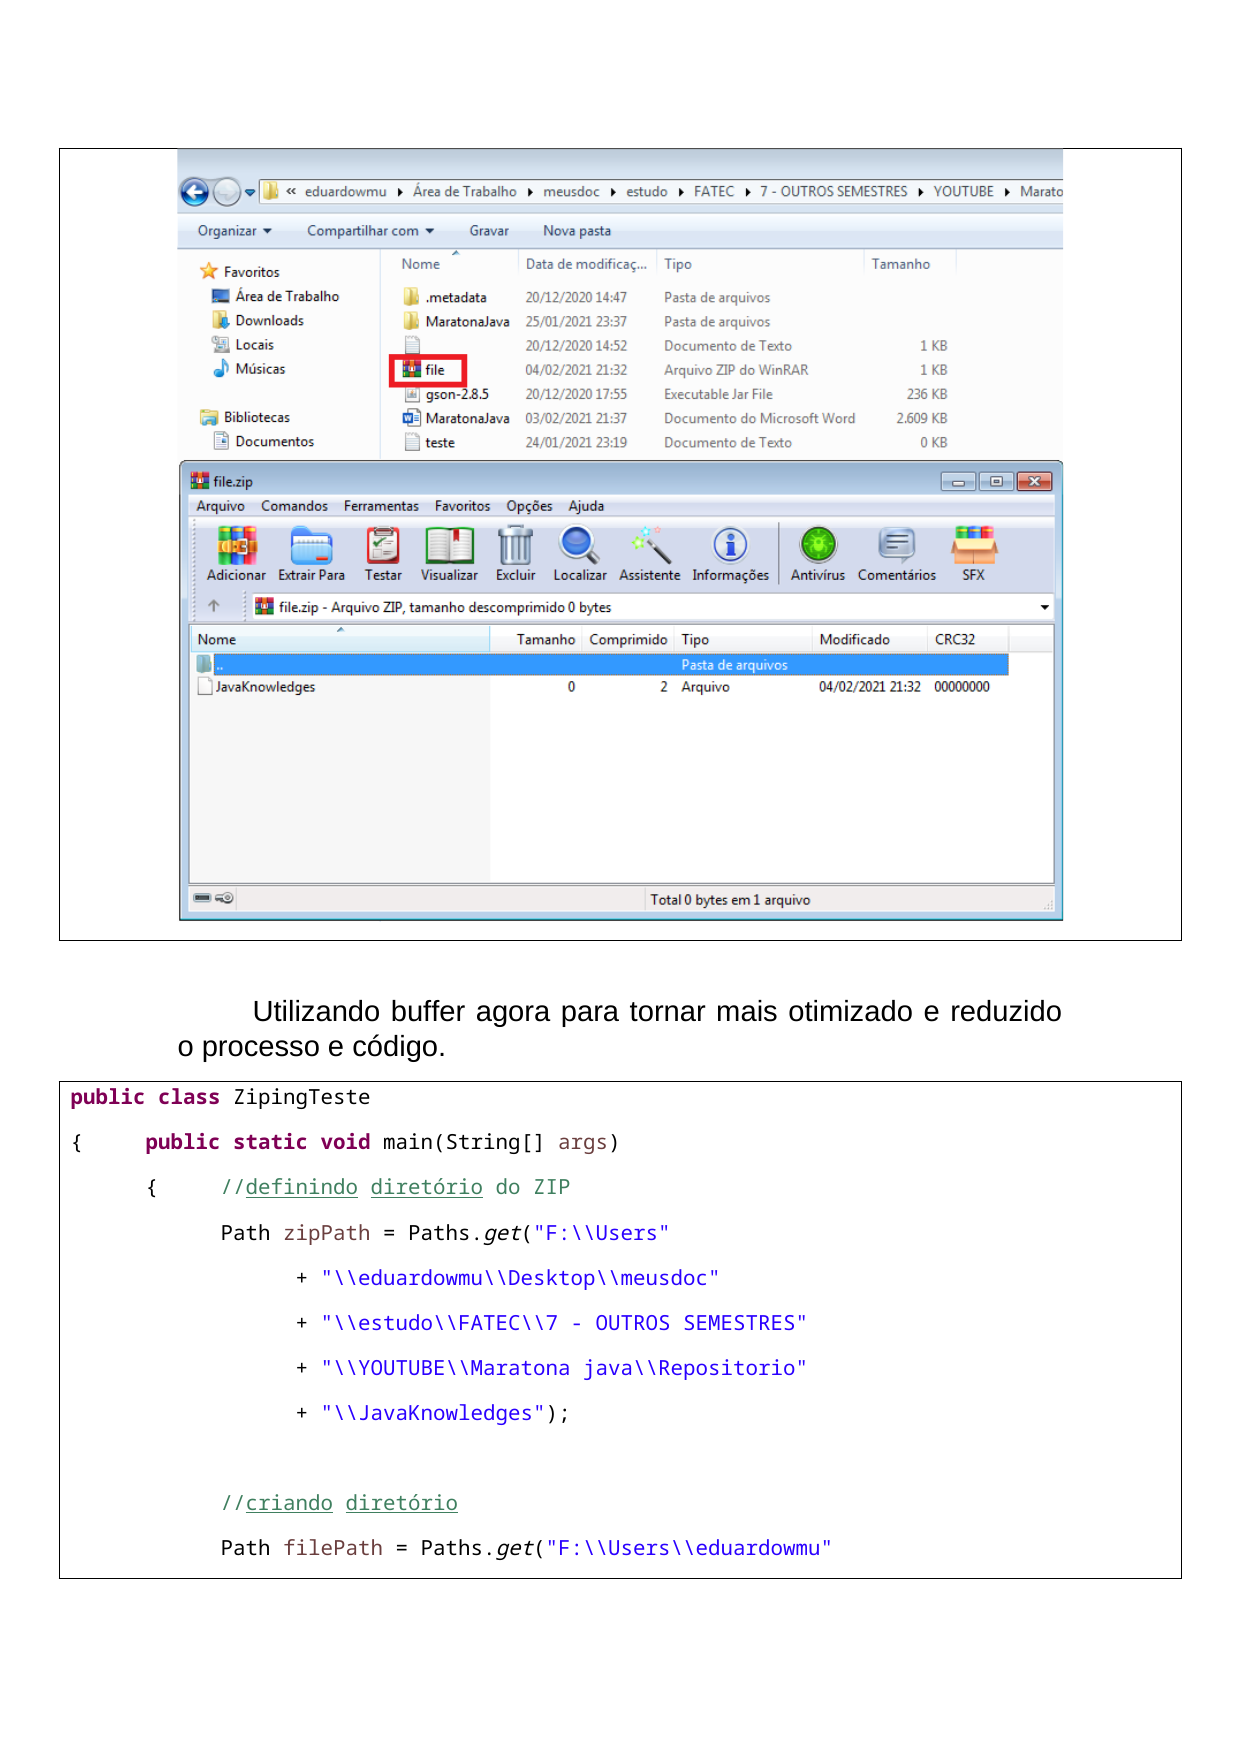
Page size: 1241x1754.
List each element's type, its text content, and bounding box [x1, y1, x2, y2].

picture [177, 148, 1064, 922]
table_cell Resultado F:\Users\eduardowmu\Desktop\meusdoc\estudo\FATEC\7 - OUTROS SEMESTRES\YOUTUBE\Maratona java\Repositorio\JavaKnowledges (Acesso negado) [60, 149, 1181, 940]
text Utilizando buffer agora para tornar mais otimizado e reduzido o processo e código. [177, 993, 1063, 1063]
